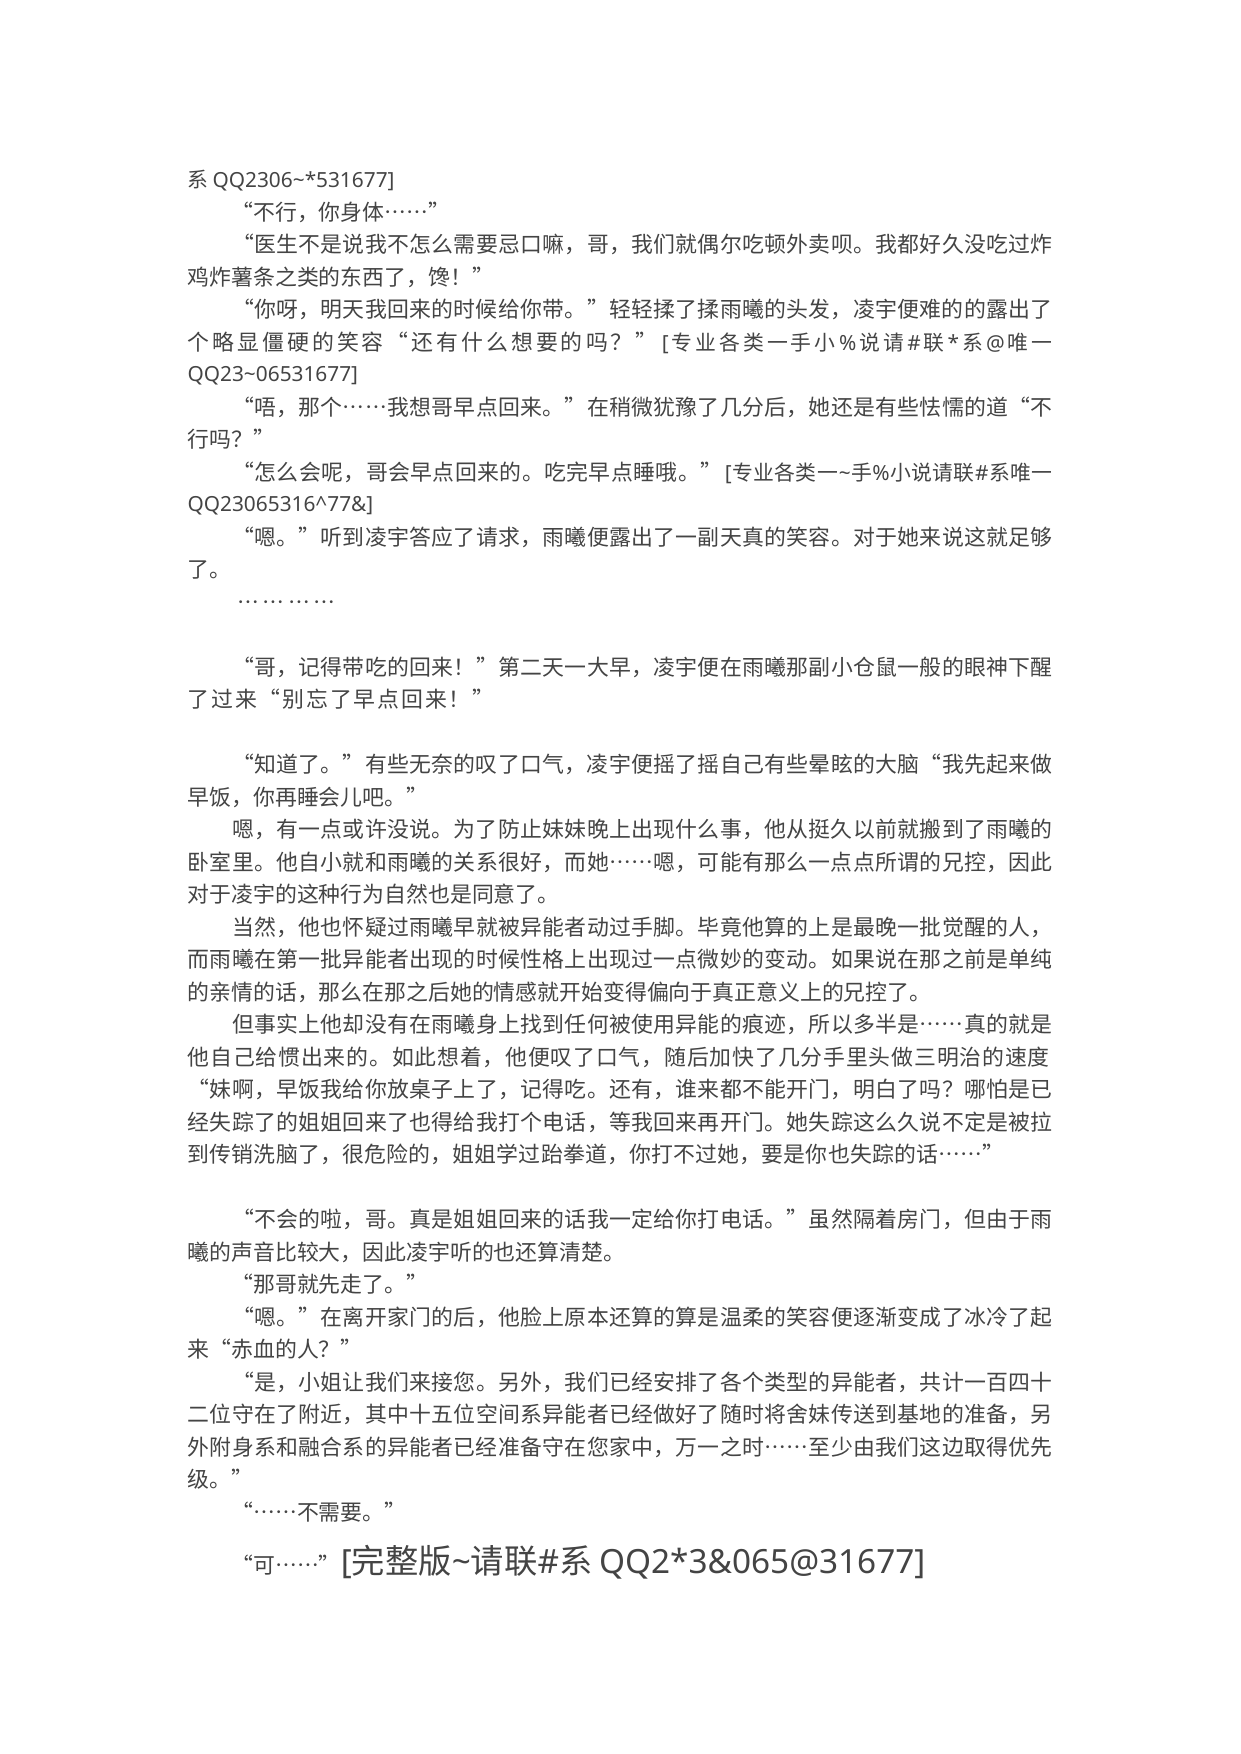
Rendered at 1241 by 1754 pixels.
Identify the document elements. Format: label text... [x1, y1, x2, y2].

text “哥，记得带吃的回来！”第二天一大早，凌宇便在雨曦那副小仓鼠一般的眼神下醒了过来“别忘了早点回来！”5 \5 o0 x2 k+ B4 b( b7 P2 }[专业^各@类一手小说~请联系唯一QQ2*306531%677] [187, 649, 1053, 747]
text “可……”[完整版~请联#系QQ2*3&065@31677] [187, 1527, 1053, 1592]
text “唔，那个……我想哥早点回来。”在稍微犹豫了几分后，她还是有些怯懦的道“不行吗？”6 W! e" J% u% e" o( _ [187, 389, 1053, 454]
text 嗯，有一点或许没说。为了防止妹妹晚上出现什么事，他从挺久以前就搬到了雨曦的卧室里。他自小就和雨曦的关系很好，而她……嗯，可能有那么一点点所谓的兄控，因此对于凌宇的这种行为自然也是同意了。 [187, 812, 1053, 909]
text 但事实上他却没有在雨曦身上找到任何被使用异能的痕迹，所以多半是……真的就是他自己给惯出来的。如此想着，他便叹了口气，随后加快了几分手里头做三明治的速度“妹啊，早饭我给你放桌子上了，记得吃。还有，谁来都不能开门，明白了吗？哪怕是已经失踪了的姐姐回来了也得给我打个电话，等我回来再开门。她失踪这么久说不定是被拉到传销洗脑了，很危险的，姐姐学过跆拳道，你打不过她，要是你也失踪的话……”1 e: y4 z, G& g [187, 1056, 1053, 1202]
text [187, 162, 1053, 194]
text “嗯。”听到凌宇答应了请求，雨曦便露出了一副天真的笑容。对于她来说这就足够了。+ d1 Y* V+ W( j# Y+ G9 n7 s [187, 519, 1053, 584]
text “怎么会呢，哥会早点回来的。吃完早点睡哦。”[专业各类一~手%小说请联#系唯一QQ23065316^77&] [187, 454, 1053, 519]
text “你呀，明天我回来的时候给你带。”轻轻揉了揉雨曦的头发，凌宇便难的的露出了个略显僵硬的笑容“还有什么想要的吗？”[专业各类一手小%说请#联*系@唯一QQ23~06531677] [187, 292, 1053, 389]
text “不会的啦，哥。真是姐姐回来的话我一定给你打电话。”虽然隔着房门，但由于雨曦的声音比较大，因此凌宇听的也还算清楚。 [187, 1202, 1053, 1267]
text “知道了。”有些无奈的叹了口气，凌宇便摇了摇自己有些晕眩的大脑“我先起来做早饭，你再睡会儿吧。”* R9 e% C- {8 b4 _8 i [187, 747, 1053, 812]
text “不行，你身体……”7 i8 i4 u/ N- t [187, 194, 1053, 227]
text “嗯。”在离开家门的后，他脸上原本还算的算是温柔的笑容便逐渐变成了冰冷了起来“赤血的人？” [187, 1299, 1053, 1364]
text 当然，他也怀疑过雨曦早就被异能者动过手脚。毕竟他算的上是最晚一批觉醒的人，而雨曦在第一批异能者出现的时候性格上出现过一点微妙的变动。如果说在那之前是单纯的亲情的话，那么在那之后她的情感就开始变得偏向于真正意义上的兄控了。 [187, 909, 1053, 1007]
text “那哥就先走了。”: v" Q& M8 k d$ A( V, ^0 c [187, 1267, 1053, 1299]
text “……不需要。” [187, 1494, 1053, 1527]
text “是，小姐让我们来接您。另外，我们已经安排了各个类型的异能者，共计一百四十二位守在了附近，其中十五位空间系异能者已经做好了随时将舍妹传送到基地的准备，另外附身系和融合系的异能者已经准备守在您家中，万一之时……至少由我们这边取得优先级。” [187, 1364, 1053, 1494]
text “医生不是说我不怎么需要忌口嘛，哥，我们就偶尔吃顿外卖呗。我都好久没吃过炸鸡炸薯条之类的东西了，馋！”( c5 A+ k# {' x [187, 227, 1053, 292]
text …………% V6 a! H" @3 p* o$ N1 O# [[想要去广告版？想要最新最*全文章？请联系QQ23%06~^53#1677] [187, 584, 1053, 649]
